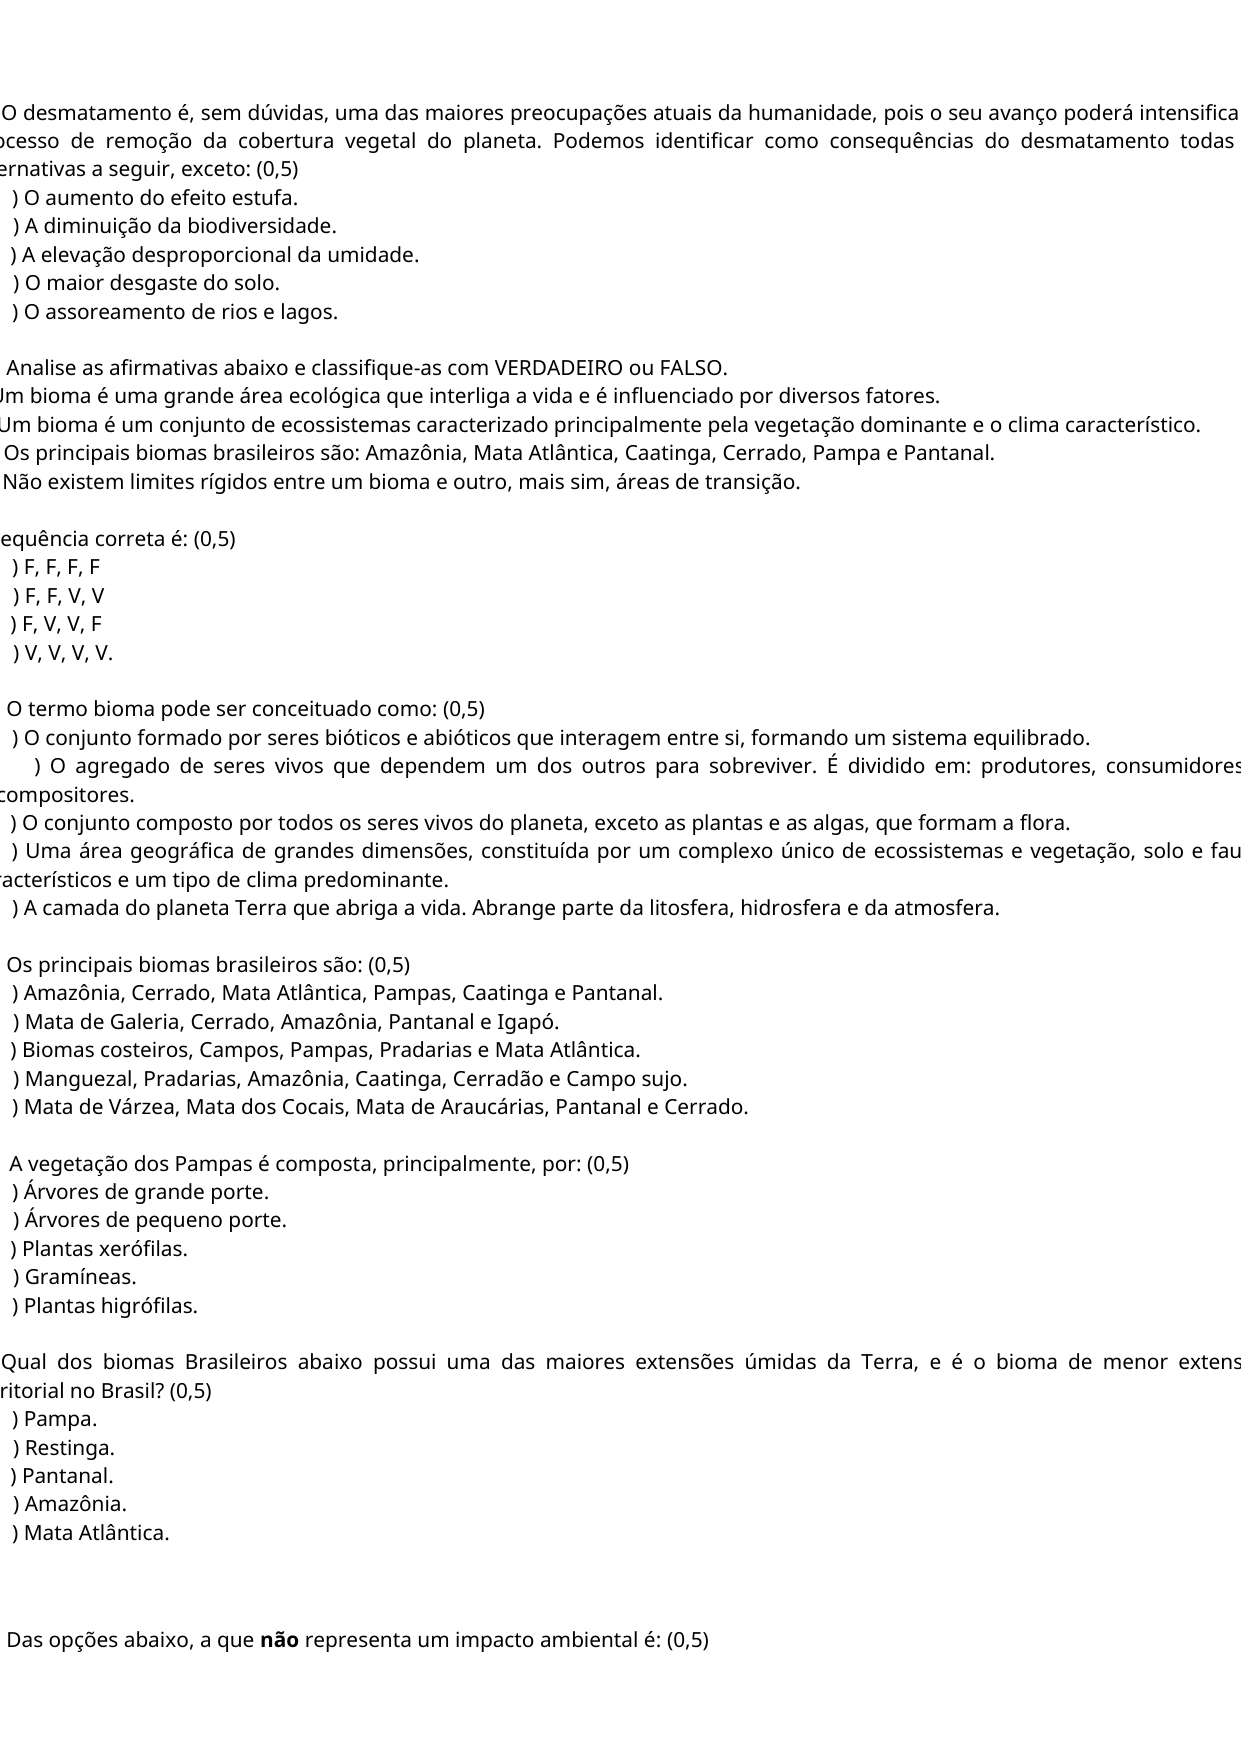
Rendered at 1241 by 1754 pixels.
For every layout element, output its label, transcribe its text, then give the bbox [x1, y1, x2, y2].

text 11. Analise as afirmativas abaixo e classifique-as com VERDADEIRO ou FALSO. [0, 353, 1240, 382]
text c)( ) Biomas costeiros, Campos, Pampas, Pradarias e Mata Atlântica. [0, 1035, 1240, 1064]
text b)( ) O agregado de seres vivos que dependem um dos outros para sobreviver. É dividido em: produtores, consumidores e decompositores. [0, 751, 1240, 808]
text a)( ) O conjunto formado por seres bióticos e abióticos que interagem entre si, formando um sistema equilibrado. [0, 723, 1240, 751]
text A sequência correta é: (0,5) [0, 524, 1240, 552]
text c)( ) O conjunto composto por todos os seres vivos do planeta, exceto as plantas e as algas, que formam a flora. [0, 808, 1240, 837]
text e)( ) Plantas higrófilas. [0, 1291, 1240, 1319]
text a)( ) F, F, F, F [0, 552, 1240, 581]
text I. Um bioma é uma grande área ecológica que interliga a vida e é influenciado por diversos fatores. [0, 382, 1240, 410]
text e)( ) A camada do planeta Terra que abriga a vida. Abrange parte da litosfera, hidrosfera e da atmosfera. [0, 893, 1240, 922]
text d)( ) Manguezal, Pradarias, Amazônia, Caatinga, Cerradão e Campo sujo. [0, 1064, 1240, 1092]
text d)( ) V, V, V, V. [0, 638, 1240, 666]
text 12. O termo bioma pode ser conceituado como: (0,5) [0, 694, 1240, 723]
text c)( ) Pantanal. [0, 1461, 1240, 1489]
text c)( ) F, V, V, F [0, 609, 1240, 638]
text b)( ) Árvores de pequeno porte. [0, 1206, 1240, 1234]
text IV. Não existem limites rígidos entre um bioma e outro, mais sim, áreas de transição. [0, 467, 1240, 495]
text a)( ) O aumento do efeito estufa. [0, 183, 1240, 211]
text 15.Qual dos biomas Brasileiros abaixo possui uma das maiores extensões úmidas da Terra, e é o bioma de menor extensão territorial no Brasil? (0,5) [0, 1347, 1240, 1404]
text a)( ) Amazônia, Cerrado, Mata Atlântica, Pampas, Caatinga e Pantanal. [0, 978, 1240, 1007]
text b)( ) F, F, V, V [0, 581, 1240, 609]
text a)( ) Pampa. [0, 1404, 1240, 1433]
text 10.O desmatamento é, sem dúvidas, uma das maiores preocupações atuais da humanidade, pois o seu avanço poderá intensificar o processo de remoção da cobertura vegetal do planeta. Podemos identificar como consequências do desmatamento todas as alternativas a seguir, exceto: (0,5) [0, 98, 1240, 183]
text e)( ) O assoreamento de rios e lagos. [0, 297, 1240, 325]
text II. Um bioma é um conjunto de ecossistemas caracterizado principalmente pela vegetação dominante e o clima característico. [0, 410, 1240, 438]
text 16. Das opções abaixo, a que não representa um impacto ambiental é: (0,5) [0, 1626, 1240, 1654]
text d)( ) Uma área geográfica de grandes dimensões, constituída por um complexo único de ecossistemas e vegetação, solo e fauna característicos e um tipo de clima predominante. [0, 837, 1240, 893]
list A vegetação dos Pampas é composta, principalmente, por: (0,5) [0, 1149, 1240, 1177]
text b)( ) A diminuição da biodiversidade. [0, 211, 1240, 240]
text a)( ) Árvores de grande porte. [0, 1177, 1240, 1206]
text III. Os principais biomas brasileiros são: Amazônia, Mata Atlântica, Caatinga, Cerrado, Pampa e Pantanal. [0, 438, 1240, 467]
text 13. Os principais biomas brasileiros são: (0,5) [0, 950, 1240, 978]
text e)( ) Mata Atlântica. [0, 1518, 1165, 1546]
text b)( ) Restinga. [0, 1433, 1240, 1461]
text d)( ) Gramíneas. [0, 1262, 1240, 1291]
text b)( ) Mata de Galeria, Cerrado, Amazônia, Pantanal e Igapó. [0, 1007, 1240, 1035]
text c)( ) A elevação desproporcional da umidade. [0, 240, 1240, 268]
text e)( ) Mata de Várzea, Mata dos Cocais, Mata de Araucárias, Pantanal e Cerrado. [0, 1092, 1240, 1121]
text c)( ) Plantas xerófilas. [0, 1234, 1240, 1262]
text d)( ) O maior desgaste do solo. [0, 268, 1240, 297]
text d)( ) Amazônia. [0, 1489, 1240, 1518]
